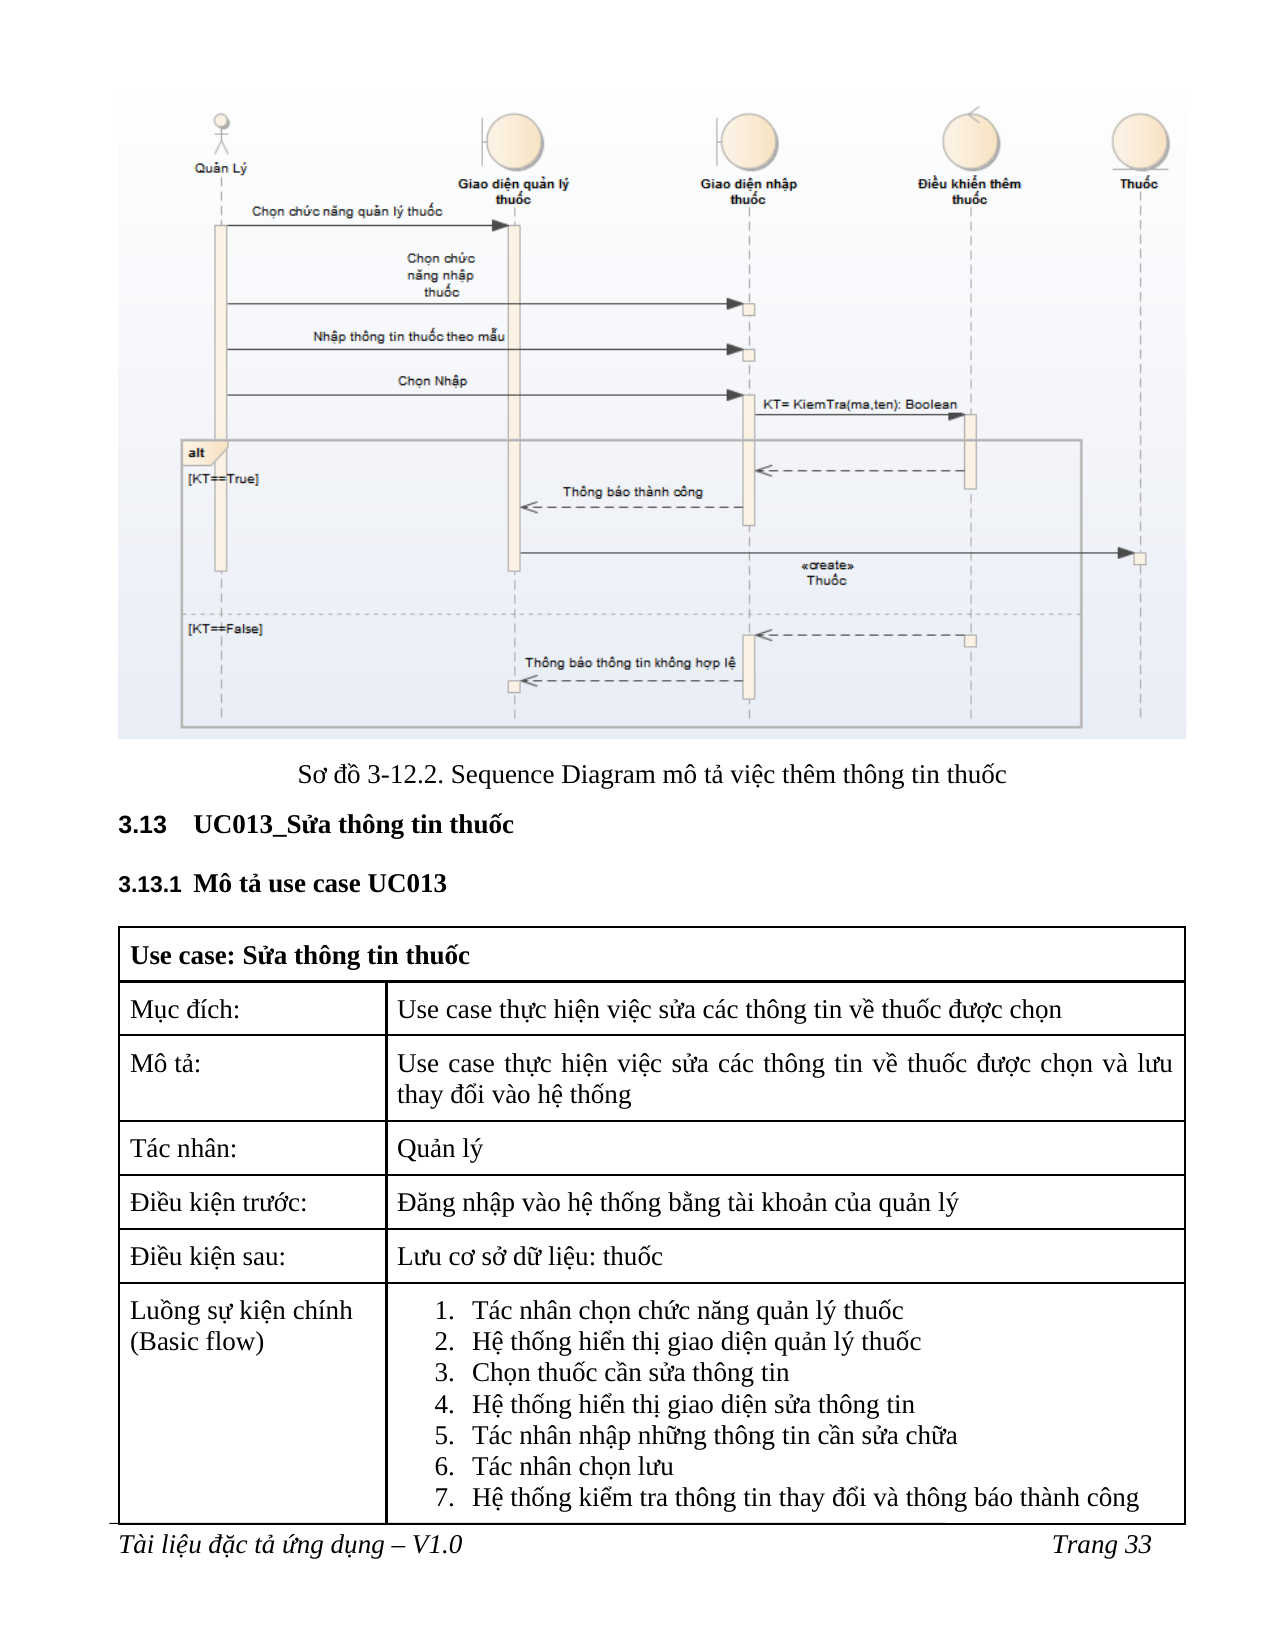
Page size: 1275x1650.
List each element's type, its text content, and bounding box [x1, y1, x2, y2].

table_cell Lưu cơ sở dữ liệu: thuốc [388, 1230, 1184, 1282]
table_cell Điều kiện sau: [120, 1230, 385, 1282]
subtitle Mô tả use case UC013 [118, 867, 1186, 898]
text Sơ đồ 3-12.2. Sequence Diagram mô tả việc thêm thông tin thuốc [118, 758, 1186, 789]
table_cell Use case thực hiện việc sửa các thông tin về thuốc được chọn [388, 983, 1184, 1034]
table_cell Mục đích: [120, 983, 385, 1034]
table_cell Đăng nhập vào hệ thống bằng tài khoản của quản lý [388, 1176, 1184, 1228]
table_cell Mô tả: [120, 1036, 385, 1119]
table_header Use case: Sửa thông tin thuốc [120, 928, 1184, 980]
table_cell Use case thực hiện việc sửa các thông tin về thuốc được chọn và lưu thay đổi vào hệ thống [388, 1036, 1184, 1119]
subtitle UC013_Sửa thông tin thuốc [118, 808, 1186, 839]
table_cell Quản lý [388, 1122, 1184, 1174]
table_cell Tác nhân: [120, 1122, 385, 1174]
picture [118, 88, 1187, 739]
table_cell Tác nhân chọn chức năng quản lý thuốc Hệ thống hiển thị giao diện quản lý thuốc Chọn thuốc cần sửa thông tin Hệ thống hiển thị giao diện sửa thông tin Tác nhân nhập những thông tin cần sửa chữa Tác nhân chọn lưu Hệ thống kiểm tra thông tin thay đổi và thông báo thành công [388, 1284, 1184, 1523]
table_cell Luồng sự kiện chính (Basic flow) [120, 1284, 385, 1523]
table_cell Điều kiện trước: [120, 1176, 385, 1228]
